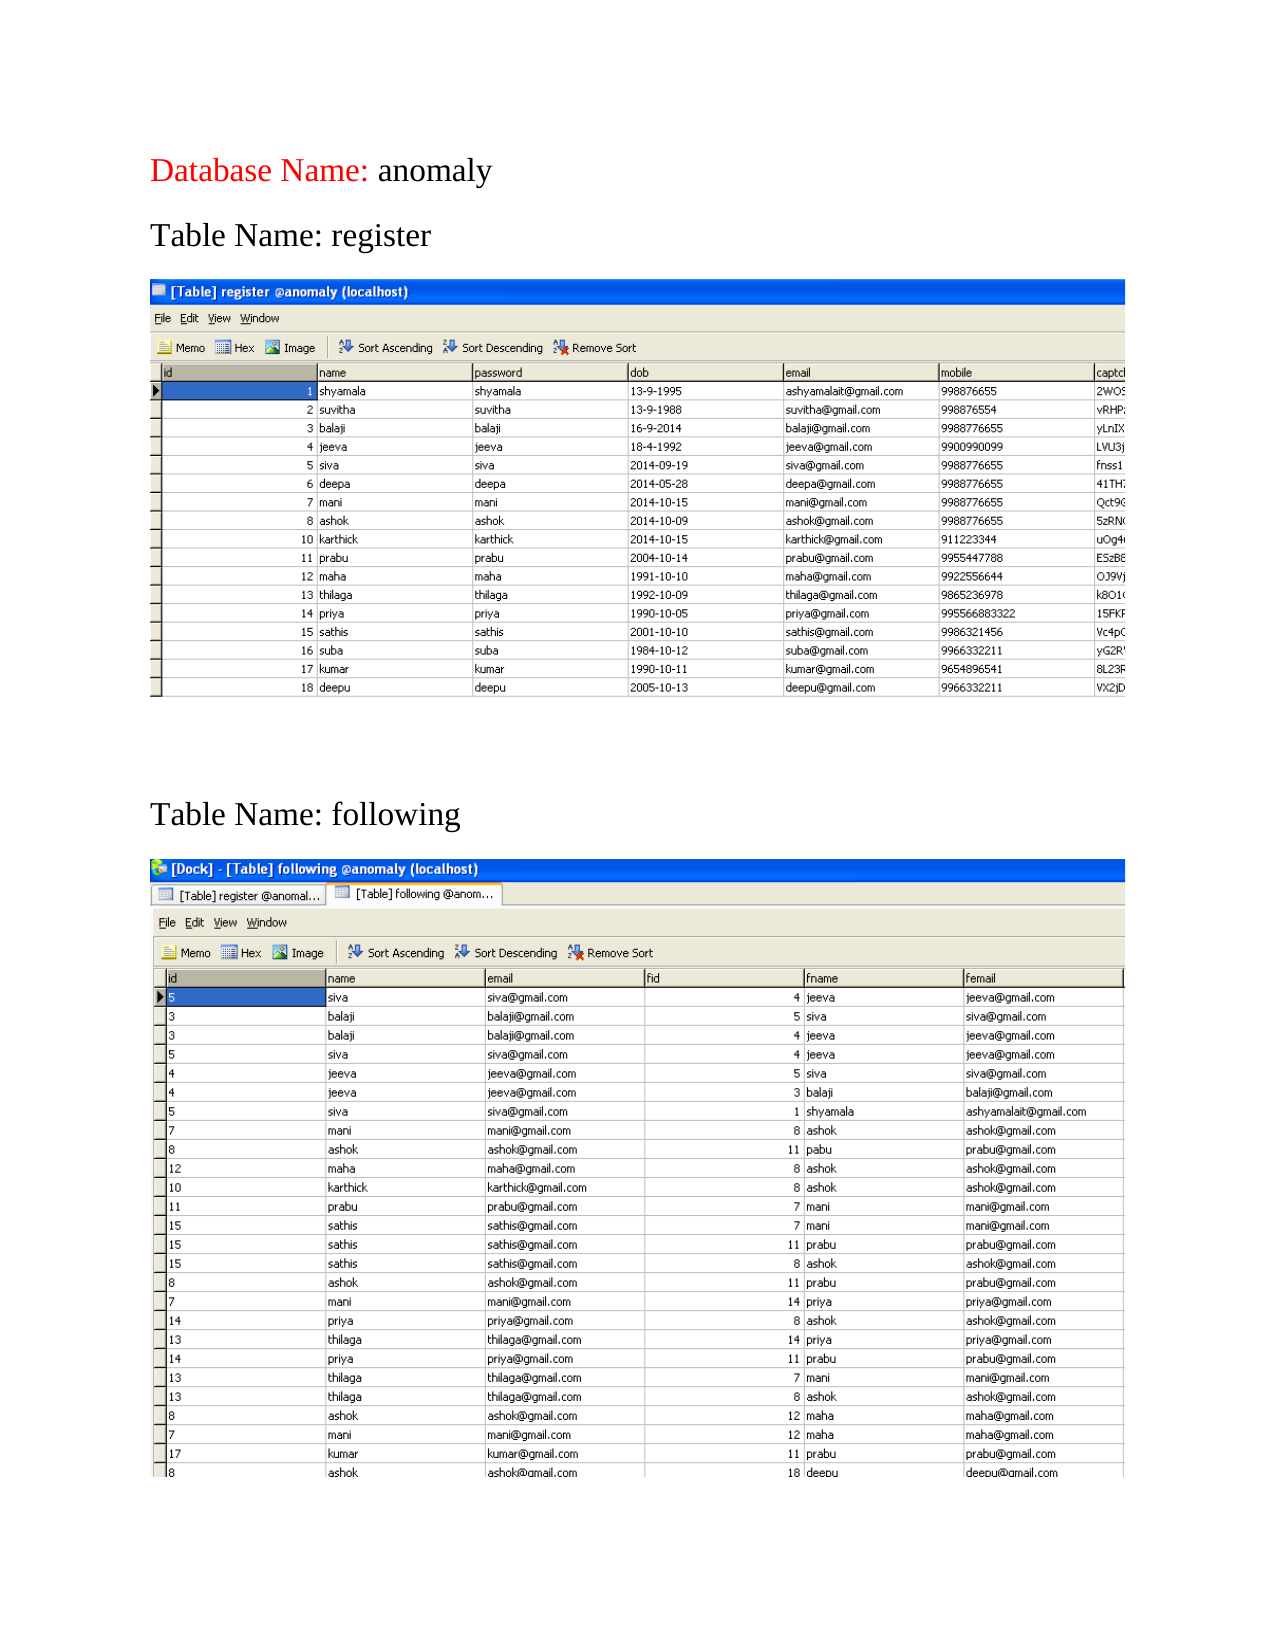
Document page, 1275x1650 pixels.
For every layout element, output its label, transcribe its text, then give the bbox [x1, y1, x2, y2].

text Table Name: following [150, 795, 1125, 833]
text Table Name: register [150, 215, 1125, 253]
picture [150, 279, 1125, 705]
text Database Name: anomaly [150, 150, 1125, 188]
picture [150, 859, 1125, 1477]
